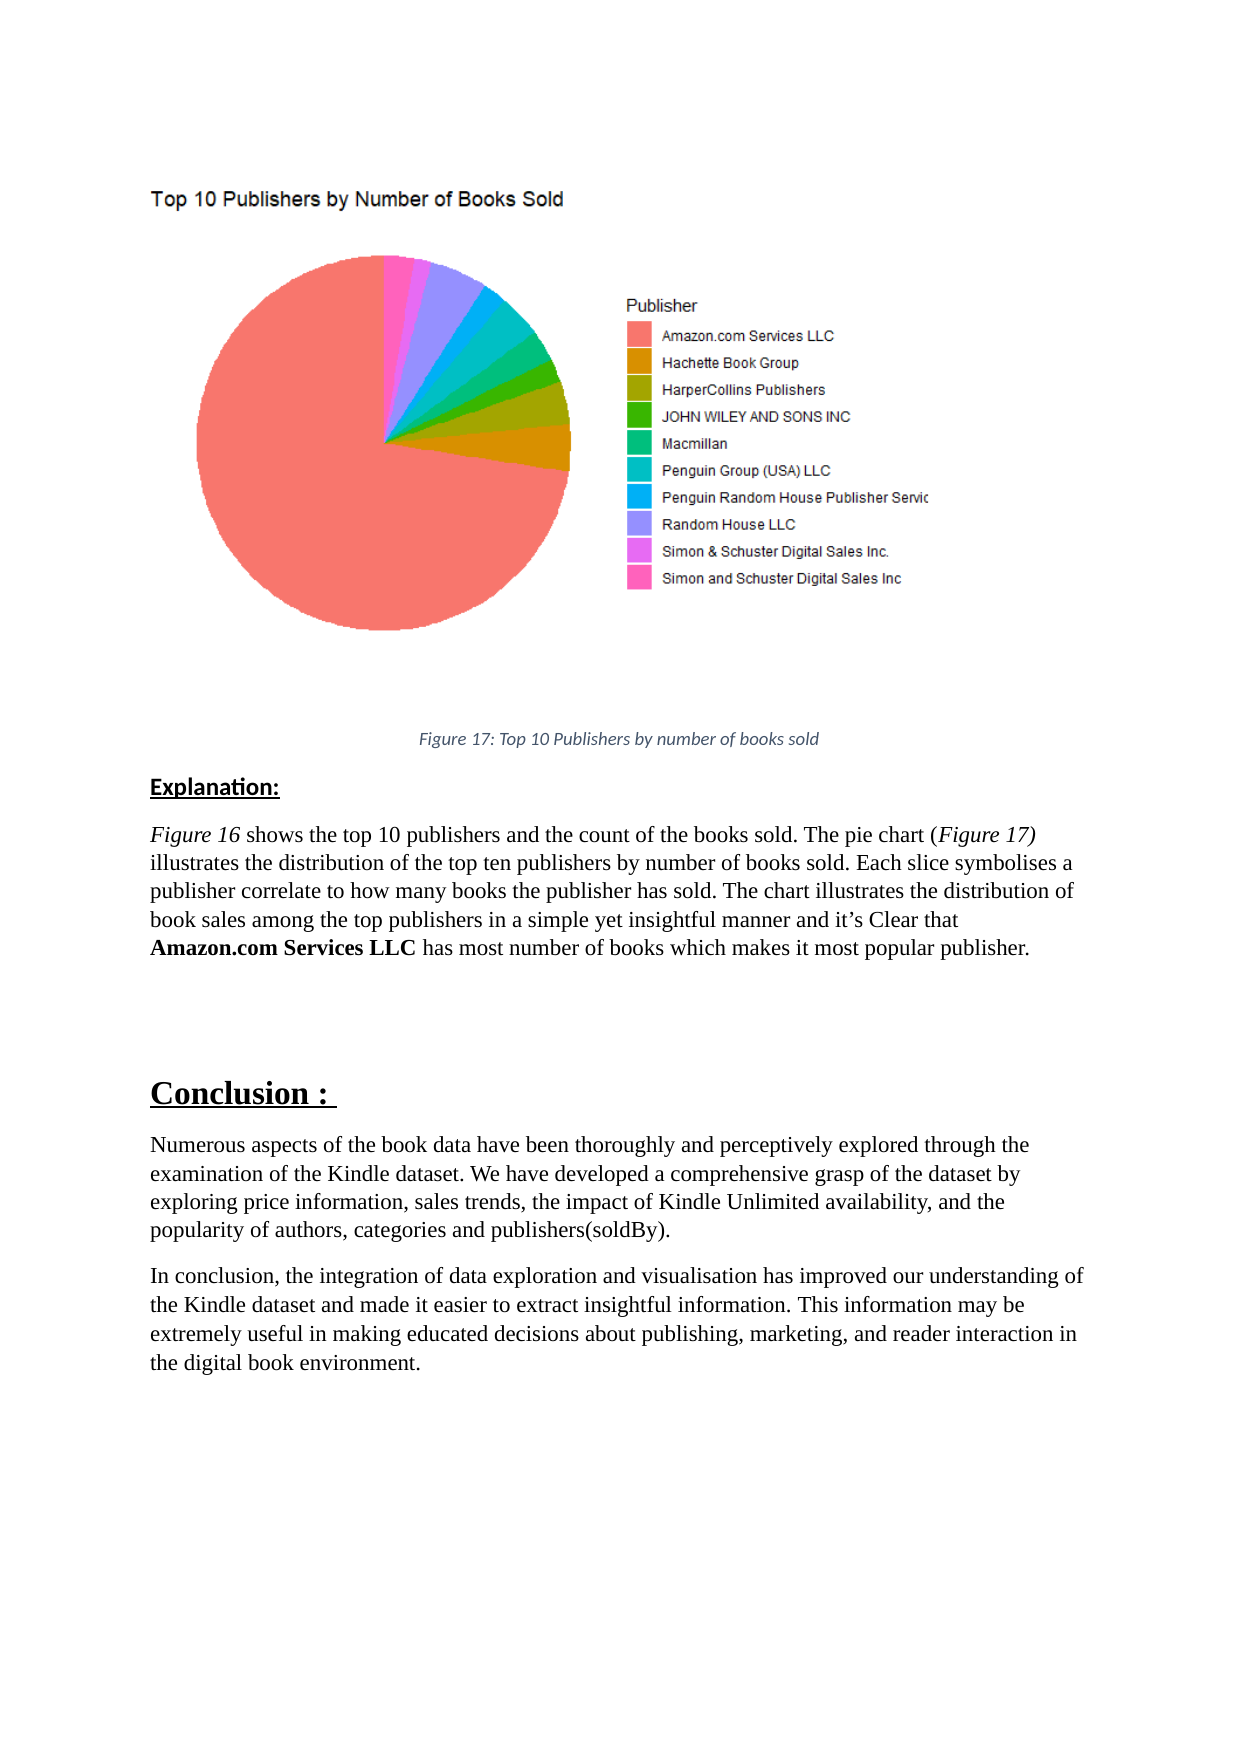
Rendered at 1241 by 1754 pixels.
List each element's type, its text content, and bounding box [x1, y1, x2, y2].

text In conclusion, the integration of data exploration and visualisation has improved our understanding of the Kindle dataset and made it easier to extract insightful information. This information may be extremely useful in making educated decisions about publishing, marketing, and reader interaction in the digital book environment. [150, 1262, 1090, 1375]
text Explanation: [150, 771, 1090, 802]
text Figure 16 shows the top 10 publishers and the count of the books sold. The pie chart (Figure 17) illustrates the distribution of the top ten publishers by number of books sold. Each slice symbolises a publisher correlate to how many books the publisher has sold. The chart illustrates the distribution of book sales among the top publishers in a simple yet insightful manner and it’s Clear that Amazon.com Services LLC has most number of books which makes it most popular publisher. [150, 821, 1090, 961]
text Conclusion : [150, 1073, 1090, 1112]
text Numerous aspects of the book data have been thoroughly and perceptively explored through the examination of the Kindle dataset. We have developed a comprehensive grasp of the dataset by exploring price information, sales trends, the impact of Kindle Unlimited availability, and the popularity of authors, categories and publishers(soldBy). [150, 1131, 1090, 1243]
picture [150, 150, 929, 709]
